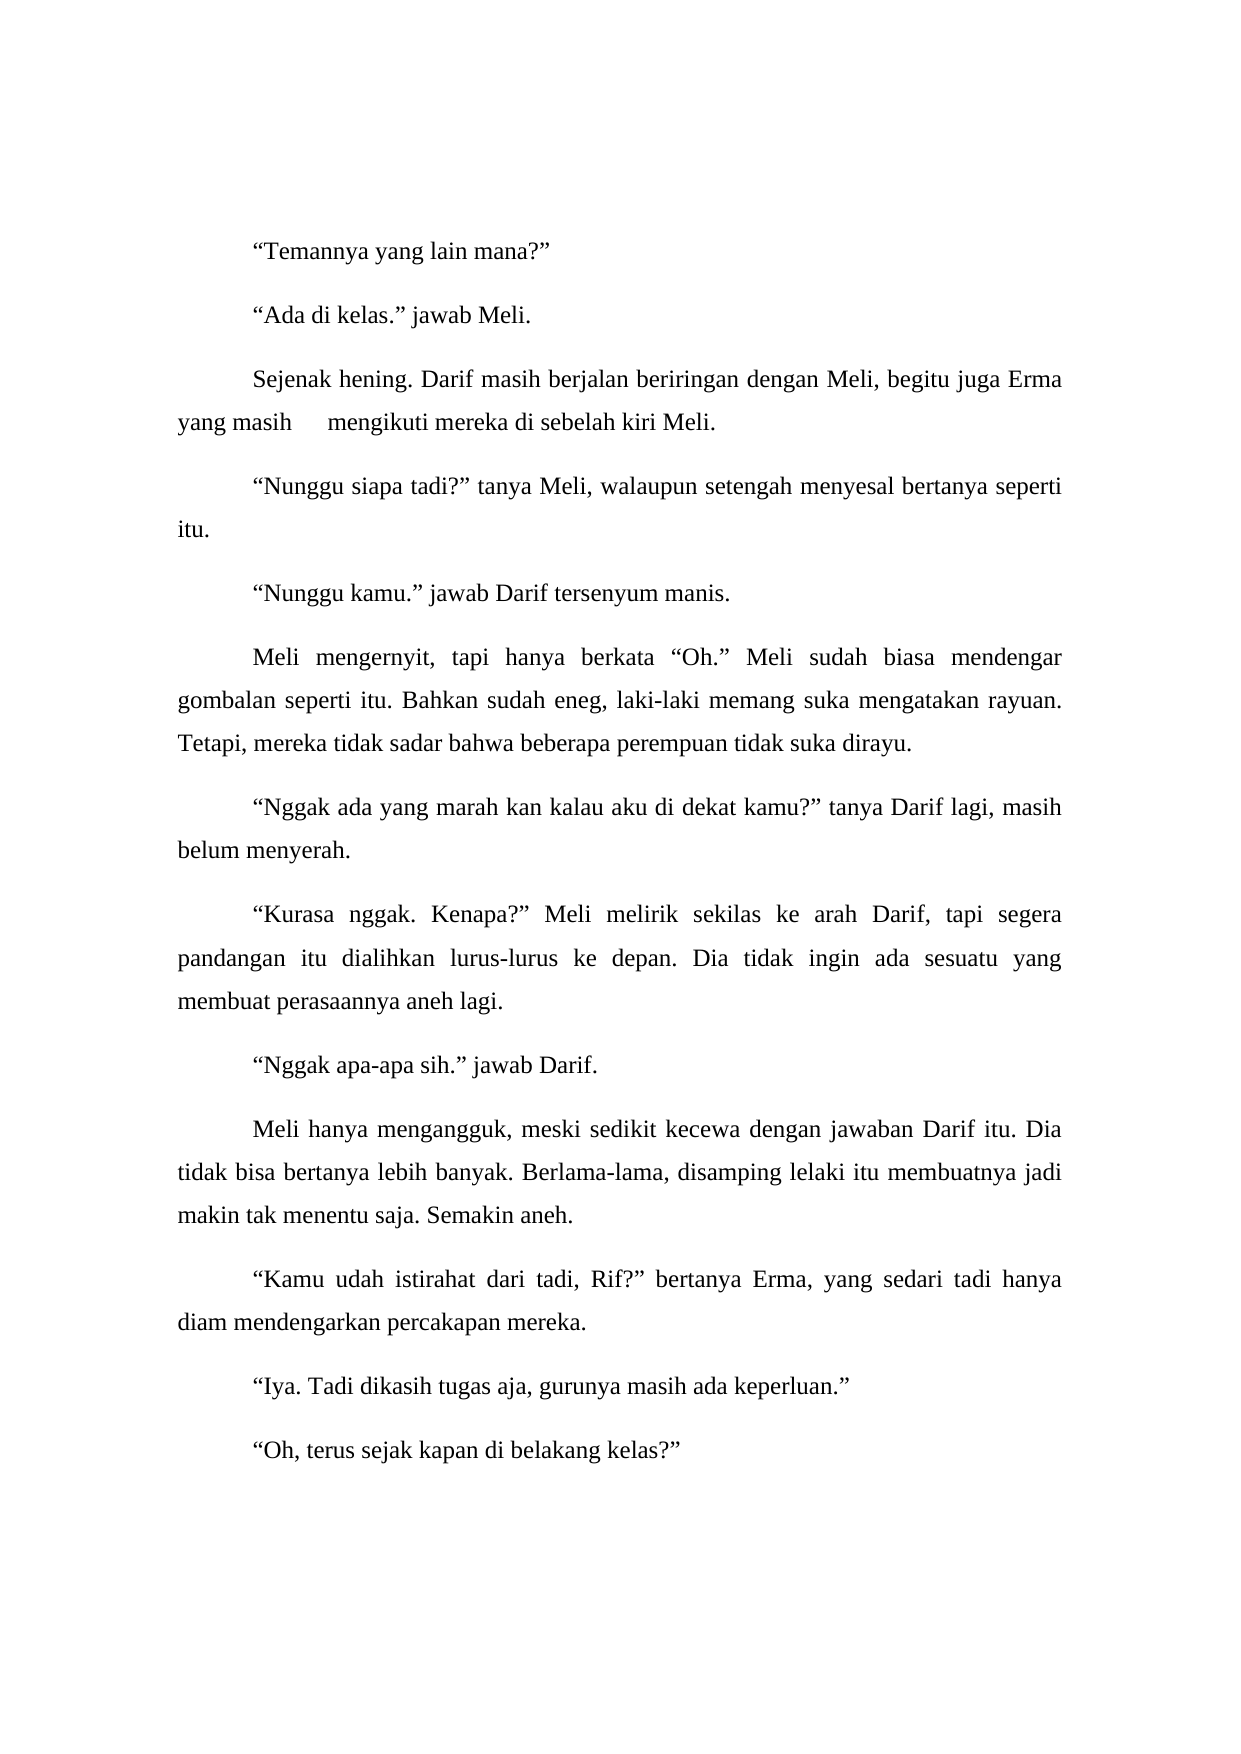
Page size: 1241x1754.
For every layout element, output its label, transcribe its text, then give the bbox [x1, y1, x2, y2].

text “Ada di kelas.” jawab Meli. [177, 300, 1063, 329]
text “Kamu udah istirahat dari tadi, Rif?” bertanya Erma, yang sedari tadi hanya diam mendengarkan percakapan mereka. [177, 1264, 1063, 1336]
text “Kurasa nggak. Kenapa?” Meli melirik sekilas ke arah Darif, tapi segera pandangan itu dialihkan lurus-lurus ke depan. Dia tidak ingin ada sesuatu yang membuat perasaannya aneh lagi. [177, 899, 1063, 1014]
text “Temannya yang lain mana?” [177, 236, 1063, 265]
text “Nunggu siapa tadi?” tanya Meli, walaupun setengah menyesal bertanya seperti itu. [177, 471, 1063, 543]
text “Iya. Tadi dikasih tugas aja, gurunya masih ada keperluan.” [177, 1371, 1063, 1400]
text Meli mengernyit, tapi hanya berkata “Oh.” Meli sudah biasa mendengar gombalan seperti itu. Bahkan sudah eneg, laki-laki memang suka mengatakan rayuan. Tetapi, mereka tidak sadar bahwa beberapa perempuan tidak suka dirayu. [177, 642, 1063, 757]
text Sejenak hening. Darif masih berjalan beriringan dengan Meli, begitu juga Erma yang masih mengikuti mereka di sebelah kiri Meli. [177, 364, 1063, 436]
text “Nunggu kamu.” jawab Darif tersenyum manis. [177, 578, 1063, 607]
text “Nggak ada yang marah kan kalau aku di dekat kamu?” tanya Darif lagi, masih belum menyerah. [177, 792, 1063, 864]
text Meli hanya mengangguk, meski sedikit kecewa dengan jawaban Darif itu. Dia tidak bisa bertanya lebih banyak. Berlama-lama, disamping lelaki itu membuatnya jadi makin tak menentu saja. Semakin aneh. [177, 1114, 1063, 1229]
text “Nggak apa-apa sih.” jawab Darif. [177, 1050, 1063, 1078]
text “Oh, terus sejak kapan di belakang kelas?” [177, 1435, 1063, 1464]
